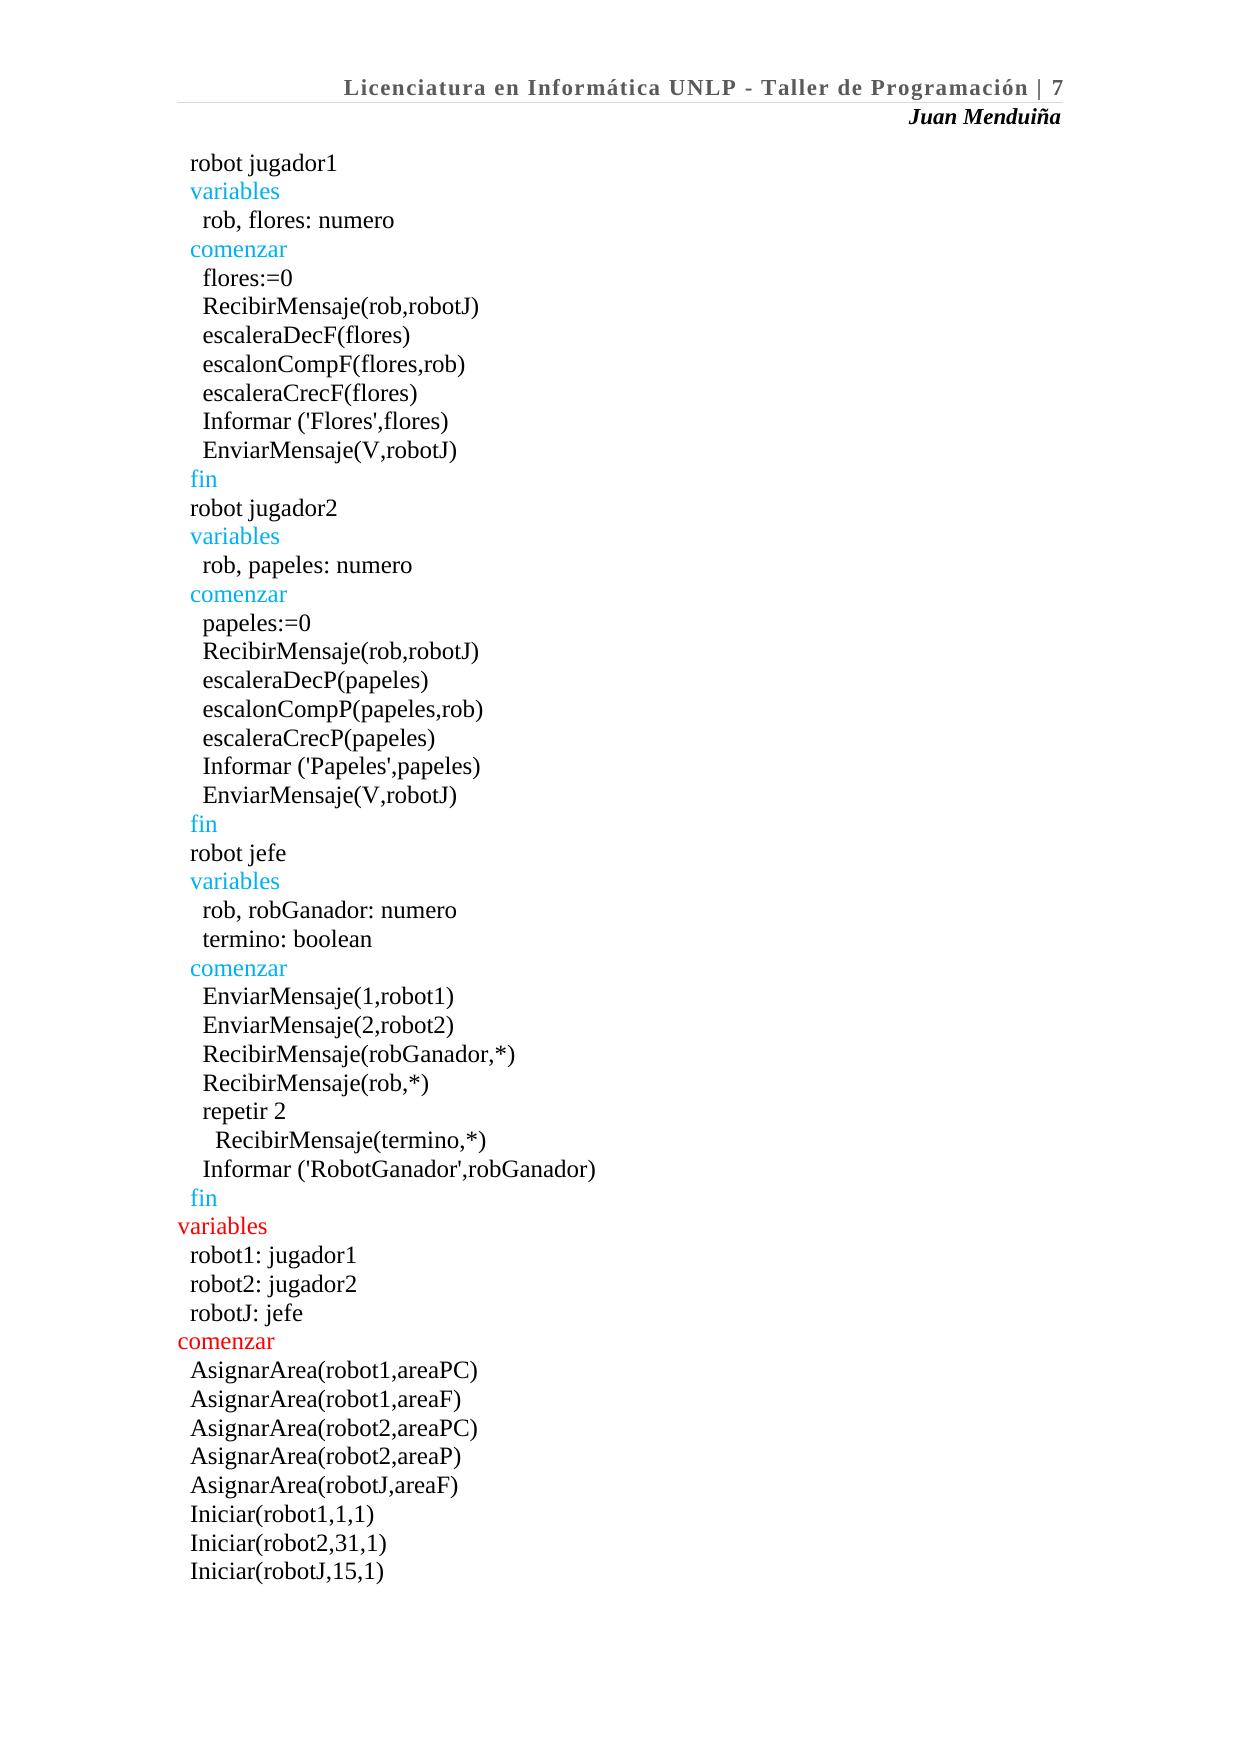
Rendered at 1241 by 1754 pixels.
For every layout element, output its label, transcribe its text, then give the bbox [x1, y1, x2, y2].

text Iniciar(robotJ,15,1) [177, 1556, 1063, 1585]
text escalonCompP(papeles,rob) [177, 694, 1063, 723]
text RecibirMensaje(rob,robotJ) [177, 636, 1063, 665]
text robot jugador2 [177, 493, 1063, 521]
text comenzar [177, 234, 1063, 263]
text comenzar [177, 579, 1063, 608]
text rob, robGanador: numero [177, 895, 1063, 924]
text RecibirMensaje(robGanador,*) [177, 1039, 1063, 1068]
text flores:=0 [177, 263, 1063, 291]
text escaleraCrecP(papeles) [177, 723, 1063, 751]
text variables [177, 521, 1063, 550]
text escaleraCrecF(flores) [177, 378, 1063, 406]
text EnviarMensaje(V,robotJ) [177, 780, 1063, 809]
text Iniciar(robot2,31,1) [177, 1528, 1063, 1556]
text EnviarMensaje(1,robot1) [177, 981, 1063, 1010]
text RecibirMensaje(rob,robotJ) [177, 291, 1063, 320]
text AsignarArea(robot2,areaP) [177, 1441, 1063, 1470]
text AsignarArea(robot1,areaF) [177, 1384, 1063, 1413]
text escaleraDecP(papeles) [177, 665, 1063, 694]
text papeles:=0 [177, 608, 1063, 636]
text escalonCompF(flores,rob) [177, 349, 1063, 378]
text comenzar [177, 953, 1063, 981]
text AsignarArea(robotJ,areaF) [177, 1470, 1063, 1499]
text RecibirMensaje(termino,*) [177, 1125, 1063, 1154]
text robotJ: jefe [177, 1298, 1063, 1326]
text robot jugador1 [177, 148, 1063, 176]
text Informar ('Papeles',papeles) [177, 751, 1063, 780]
text robot1: jugador1 [177, 1240, 1063, 1269]
text variables [177, 866, 1063, 895]
text fin [177, 1183, 1063, 1211]
text fin [177, 809, 1063, 838]
text robot2: jugador2 [177, 1269, 1063, 1298]
text EnviarMensaje(2,robot2) [177, 1010, 1063, 1039]
text variables [177, 1211, 1063, 1240]
text rob, papeles: numero [177, 550, 1063, 579]
text Informar ('RobotGanador',robGanador) [177, 1154, 1063, 1183]
text repetir 2 [177, 1096, 1063, 1125]
text Informar ('Flores',flores) [177, 406, 1063, 435]
text AsignarArea(robot2,areaPC) [177, 1413, 1063, 1441]
text variables [177, 176, 1063, 205]
text escaleraDecF(flores) [177, 320, 1063, 349]
text AsignarArea(robot1,areaPC) [177, 1355, 1063, 1384]
text fin [177, 464, 1063, 493]
text robot jefe [177, 838, 1063, 866]
text EnviarMensaje(V,robotJ) [177, 435, 1063, 464]
text RecibirMensaje(rob,*) [177, 1068, 1063, 1096]
text Iniciar(robot1,1,1) [177, 1499, 1063, 1528]
text termino: boolean [177, 924, 1063, 953]
text rob, flores: numero [177, 205, 1063, 234]
text comenzar [177, 1326, 1063, 1355]
